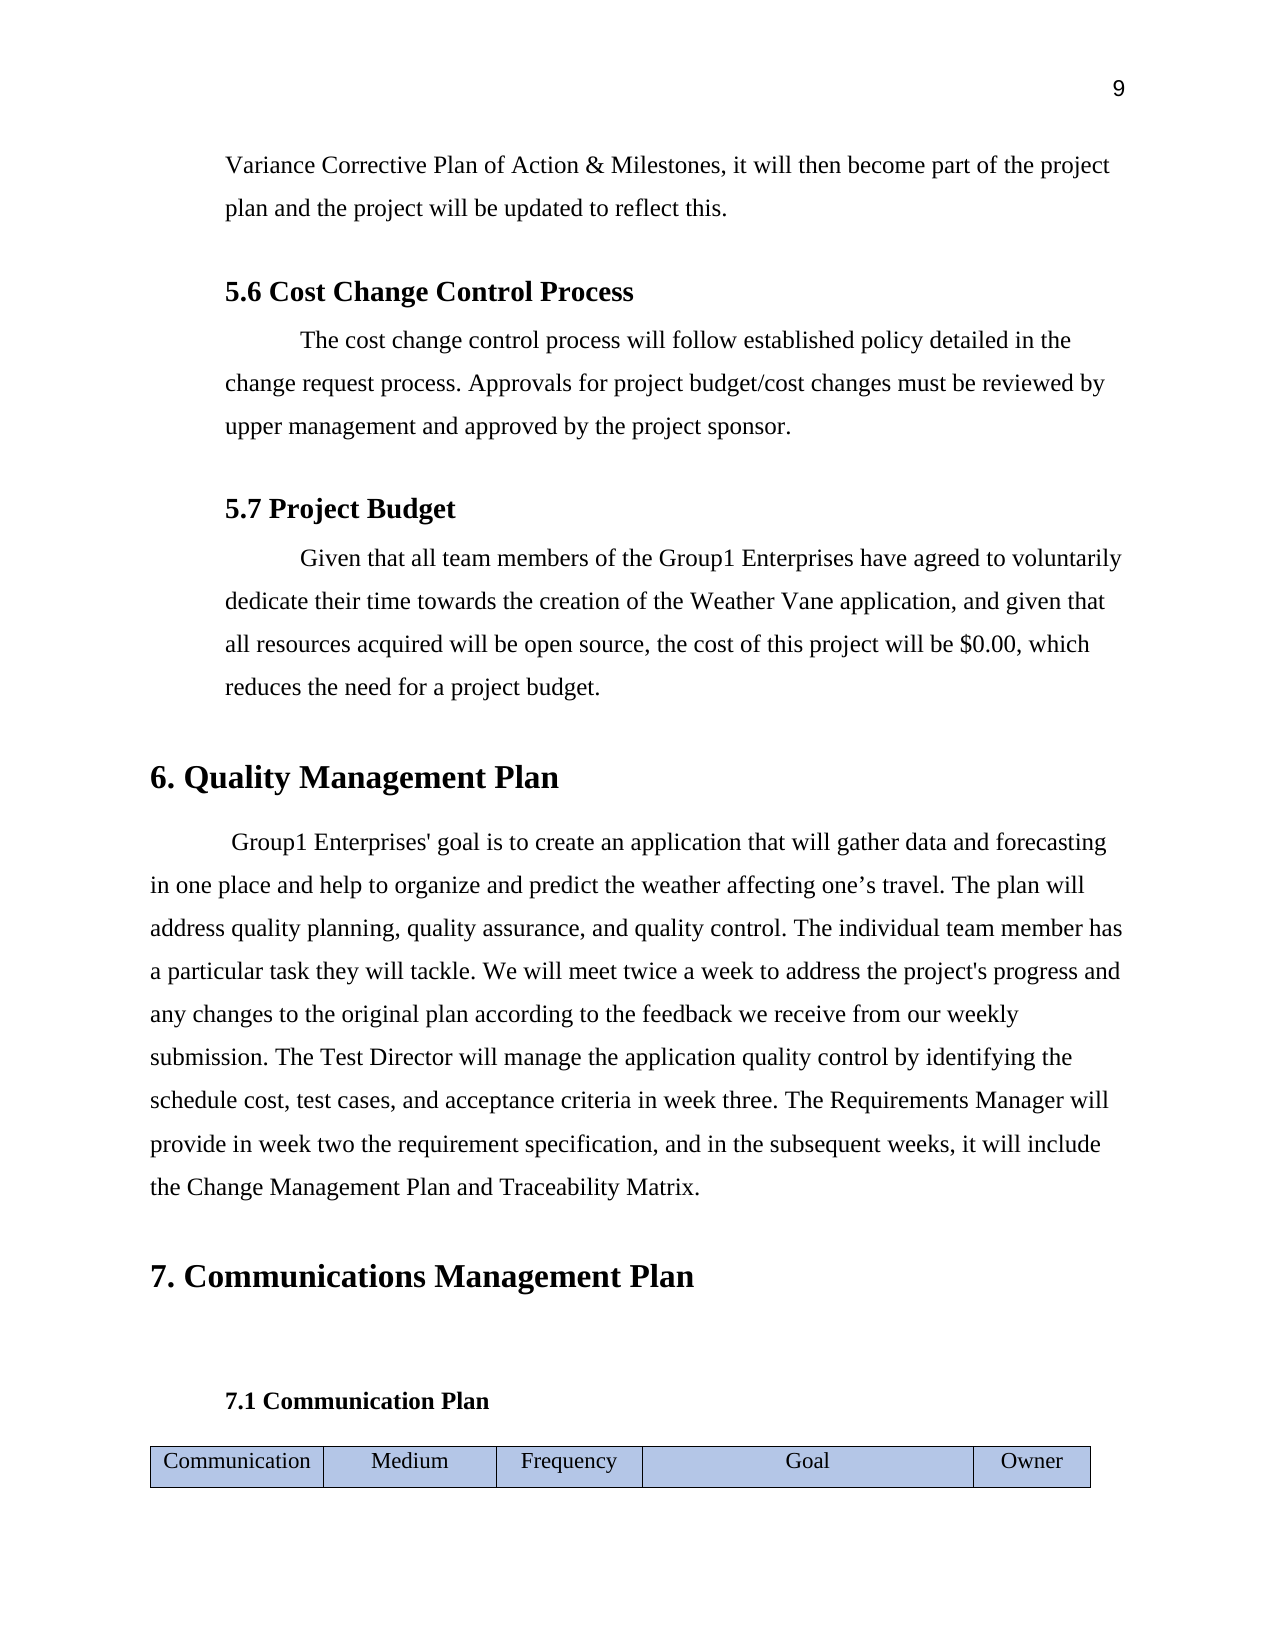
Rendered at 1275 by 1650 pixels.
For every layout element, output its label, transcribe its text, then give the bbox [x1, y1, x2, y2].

subtitle 5.6 Cost Change Control Process [150, 274, 1125, 307]
table_header Goal [643, 1447, 973, 1487]
table_header Medium [324, 1447, 496, 1487]
subtitle 6. Quality Management Plan [150, 757, 1125, 795]
subtitle 5.7 Project Budget [150, 492, 1125, 525]
text The cost change control process will follow established policy detailed in the change request process. Approvals for project budget/cost changes must be reviewed by upper management and approved by the project sponsor. [225, 325, 1125, 440]
text Group1 Enterprises' goal is to create an application that will gather data and forecasting in one place and help to organize and predict the weather affecting one’s travel. The plan will address quality planning, quality assurance, and quality control. The individual team member has a particular task they will tackle. We will meet twice a week to address the project's progress and any changes to the original plan according to the feedback we receive from our weekly submission. The Test Director will manage the application quality control by identifying the schedule cost, test cases, and acceptance criteria in week three. The Requirements Manager will provide in week two the requirement specification, and in the subsequent weeks, it will include the Change Management Plan and Traceability Matrix. [150, 827, 1125, 1201]
table_header Frequency [497, 1447, 642, 1487]
table_header Communication [151, 1447, 323, 1487]
subtitle 7. Communications Management Plan [150, 1257, 1125, 1295]
text 7.1 Communication Plan [225, 1386, 1125, 1415]
text Given that all team members of the Group1 Enterprises have agreed to voluntarily dedicate their time towards the creation of the Weather Vane application, and given that all resources acquired will be open source, the cost of this project will be $0.00, which reduces the need for a project budget. [225, 543, 1125, 701]
table_header Owner [974, 1447, 1090, 1487]
